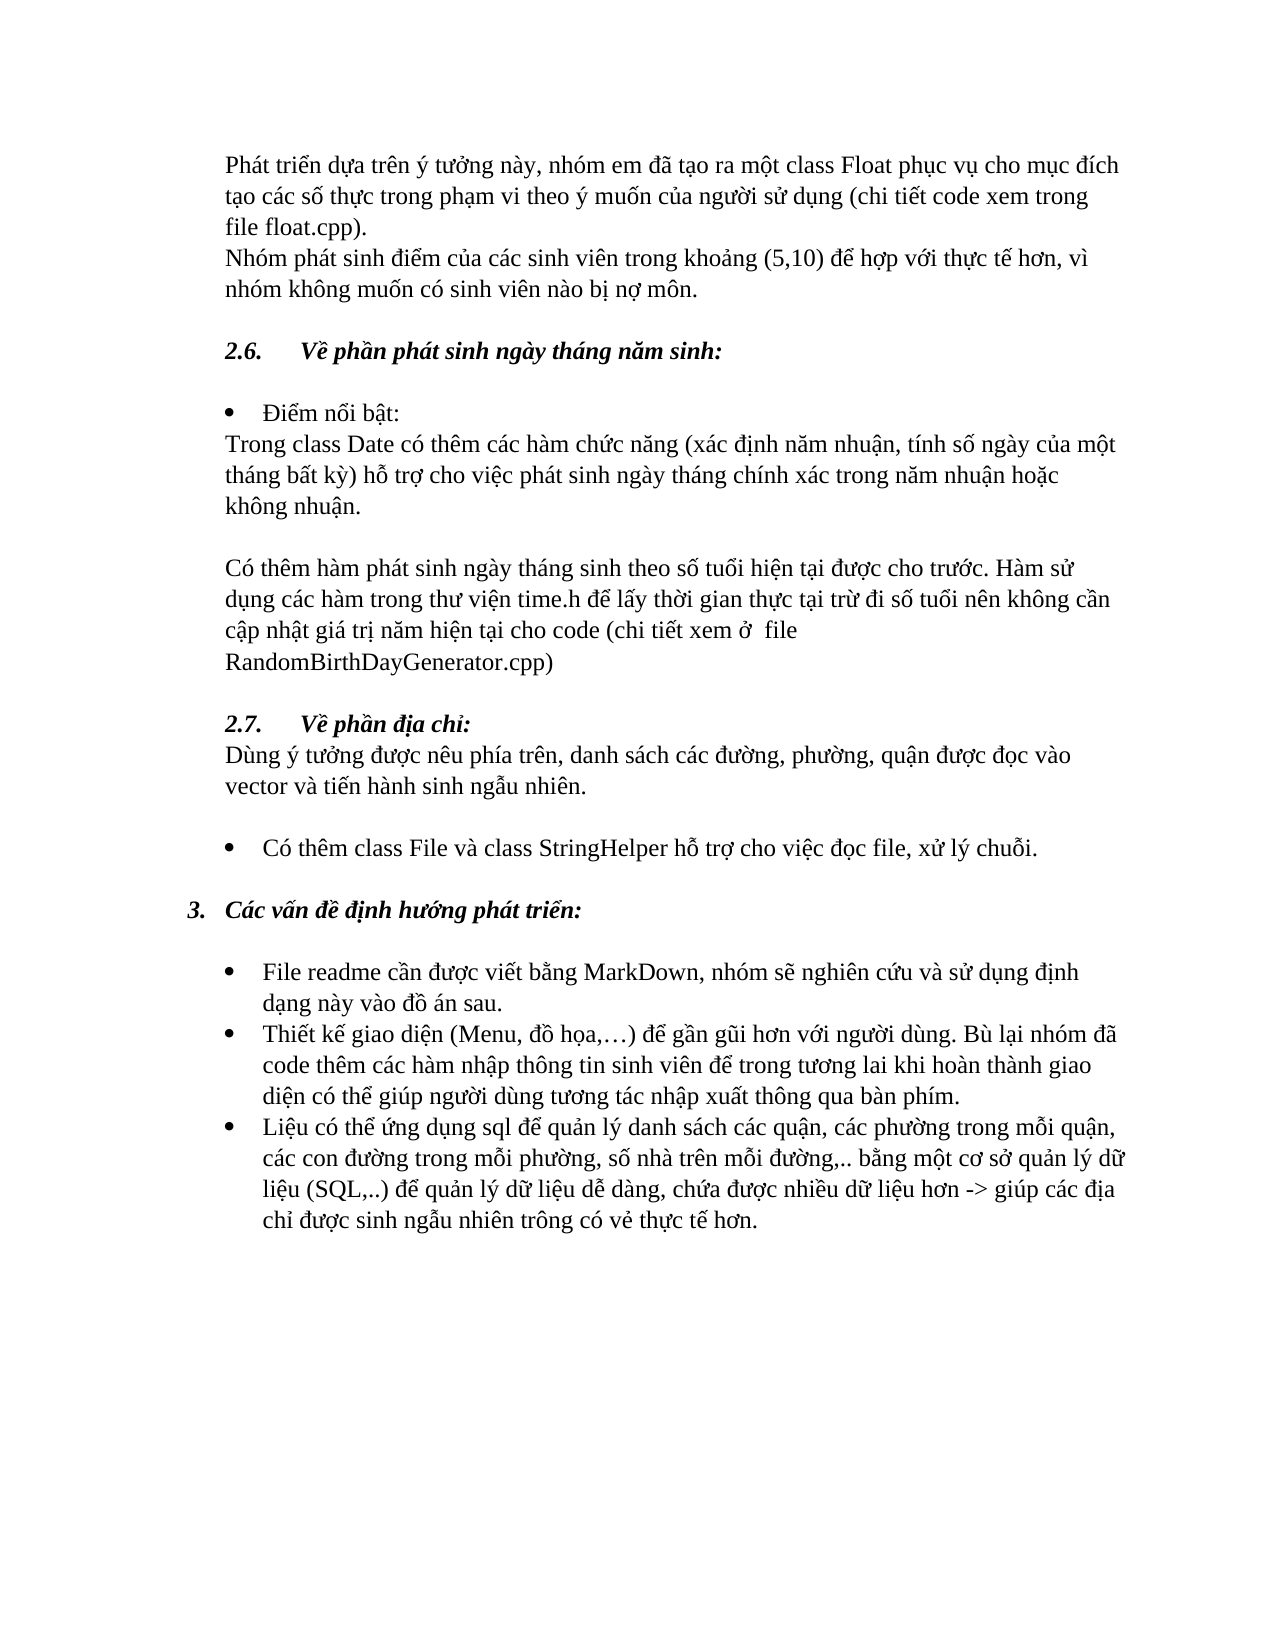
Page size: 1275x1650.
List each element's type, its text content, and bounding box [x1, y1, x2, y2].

list Thiết kế giao diện (Menu, đồ họa,…) để gần gũi hơn với người dùng. Bù lại nhóm đã code thêm các hàm nhập thông tin sinh viên để trong tương lai khi hoàn thành giao diện có thể giúp người dùng tương tác nhập xuất thông qua bàn phím. [225, 1019, 1125, 1110]
list Phát triển dựa trên ý tưởng này, nhóm em đã tạo ra một class Float phục vụ cho mục đích tạo các số thực trong phạm vi theo ý muốn của người sử dụng (chi tiết code xem trong file float.cpp). [225, 150, 1125, 241]
list Có thêm class File và class StringHelper hỗ trợ cho việc đọc file, xử lý chuỗi. [225, 833, 1125, 862]
list Về phần phát sinh ngày tháng năm sinh: [225, 336, 1125, 365]
list Liệu có thể ứng dụng sql để quản lý danh sách các quận, các phường trong mỗi quận, các con đường trong mỗi phường, số nhà trên mỗi đường,.. bằng một cơ sở quản lý dữ liệu (SQL,..) để quản lý dữ liệu dễ dàng, chứa được nhiều dữ liệu hơn -> giúp các địa chỉ được sinh ngẫu nhiên trông có vẻ thực tế hơn. [225, 1112, 1125, 1234]
list Trong class Date có thêm các hàm chức năng (xác định năm nhuận, tính số ngày của một tháng bất kỳ) hỗ trợ cho việc phát sinh ngày tháng chính xác trong năm nhuận hoặc không nhuận. [225, 429, 1125, 520]
list Về phần địa chỉ: [225, 709, 1125, 737]
list Dùng ý tưởng được nêu phía trên, danh sách các đường, phường, quận được đọc vào vector và tiến hành sinh ngẫu nhiên. [225, 740, 1125, 799]
list Các vấn đề định hướng phát triển: [187, 895, 1125, 924]
list Có thêm hàm phát sinh ngày tháng sinh theo số tuổi hiện tại được cho trước. Hàm sử dụng các hàm trong thư viện time.h để lấy thời gian thực tại trừ đi số tuổi nên không cần cập nhật giá trị năm hiện tại cho code (chi tiết xem ở file RandomBirthDayGenerator.cpp) [225, 553, 1125, 675]
list Điểm nổi bật: [225, 398, 1125, 427]
list Nhóm phát sinh điểm của các sinh viên trong khoảng (5,10) để hợp với thực tế hơn, vì nhóm không muốn có sinh viên nào bị nợ môn. [225, 243, 1125, 303]
list File readme cần được viết bằng MarkDown, nhóm sẽ nghiên cứu và sử dụng định dạng này vào đồ án sau. [225, 957, 1125, 1017]
